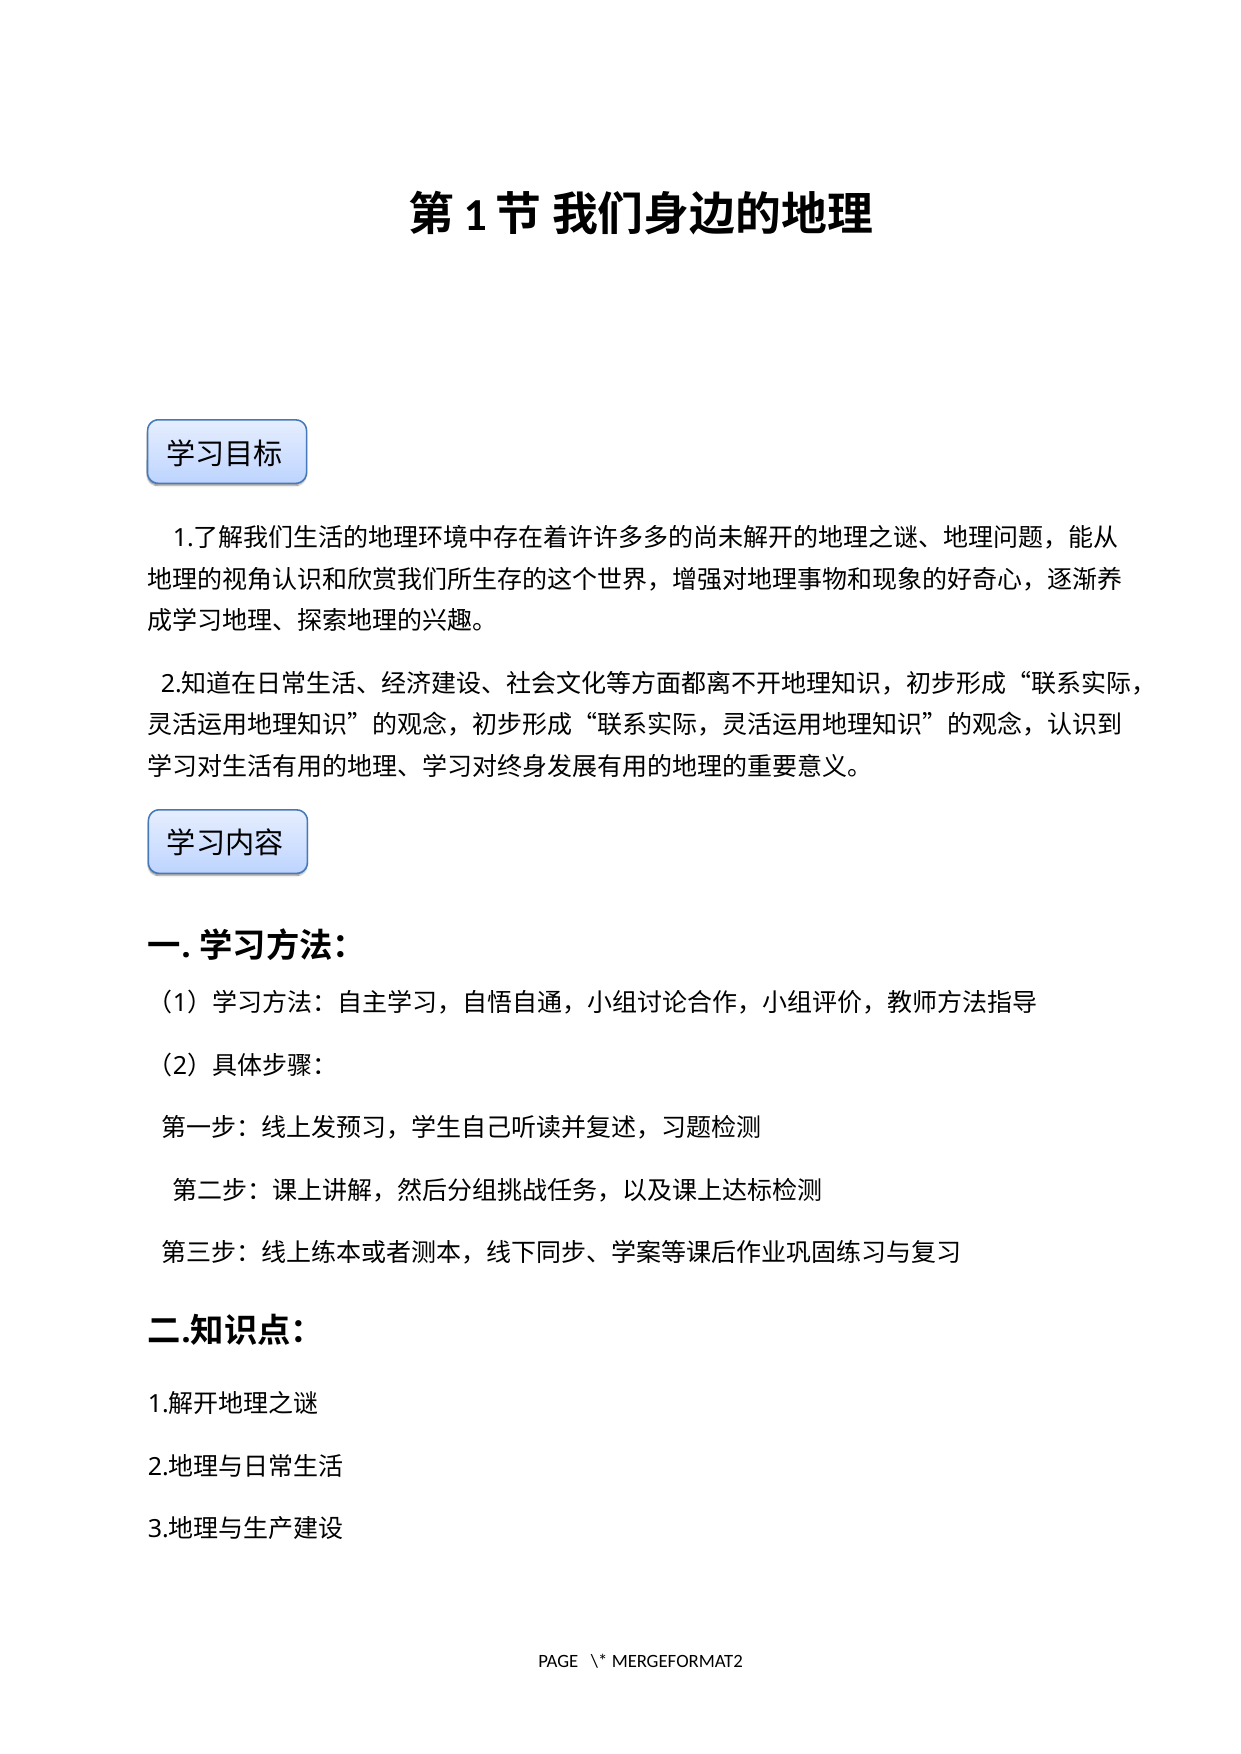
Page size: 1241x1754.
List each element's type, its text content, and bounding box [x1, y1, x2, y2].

list （2）具体步骤： [148, 1045, 1133, 1081]
list 第二步：课上讲解，然后分组挑战任务，以及课上达标检测 [148, 1170, 1133, 1206]
text 一. 学习方法： [148, 911, 1133, 976]
list （1）学习方法：自主学习，自悟自通，小组讨论合作，小组评价，教师方法指导 [148, 983, 1133, 1019]
list 2.地理与日常生活 [148, 1446, 1133, 1482]
list 2.知道在日常生活、经济建设、社会文化等方面都离不开地理知识，初步形成“联系实际，灵活运用地理知识”的观念，初步形成“联系实际，灵活运用地理知识”的观念，认识到学习对生活有用的地理、学习对终身发展有用的地理的重要意义。 [148, 663, 1133, 783]
list 1.了解我们生活的地理环境中存在着许许多多的尚未解开的地理之谜、地理问题，能从地理的视角认识和欣赏我们所生存的这个世界，增强对地理事物和现象的好奇心，逐渐养成学习地理、探索地理的兴趣。 [148, 517, 1133, 637]
list 第三步：线上练本或者测本，线下同步、学案等课后作业巩固练习与复习 [148, 1233, 1133, 1269]
list 第一步：线上发预习，学生自己听读并复述，习题检测 [148, 1108, 1133, 1144]
list 1.解开地理之谜 [148, 1384, 1133, 1420]
text 二.知识点： [148, 1295, 1133, 1360]
list 3.地理与生产建设 [148, 1509, 1133, 1545]
subtitle 第1节 我们身边的地理 [148, 162, 1133, 259]
